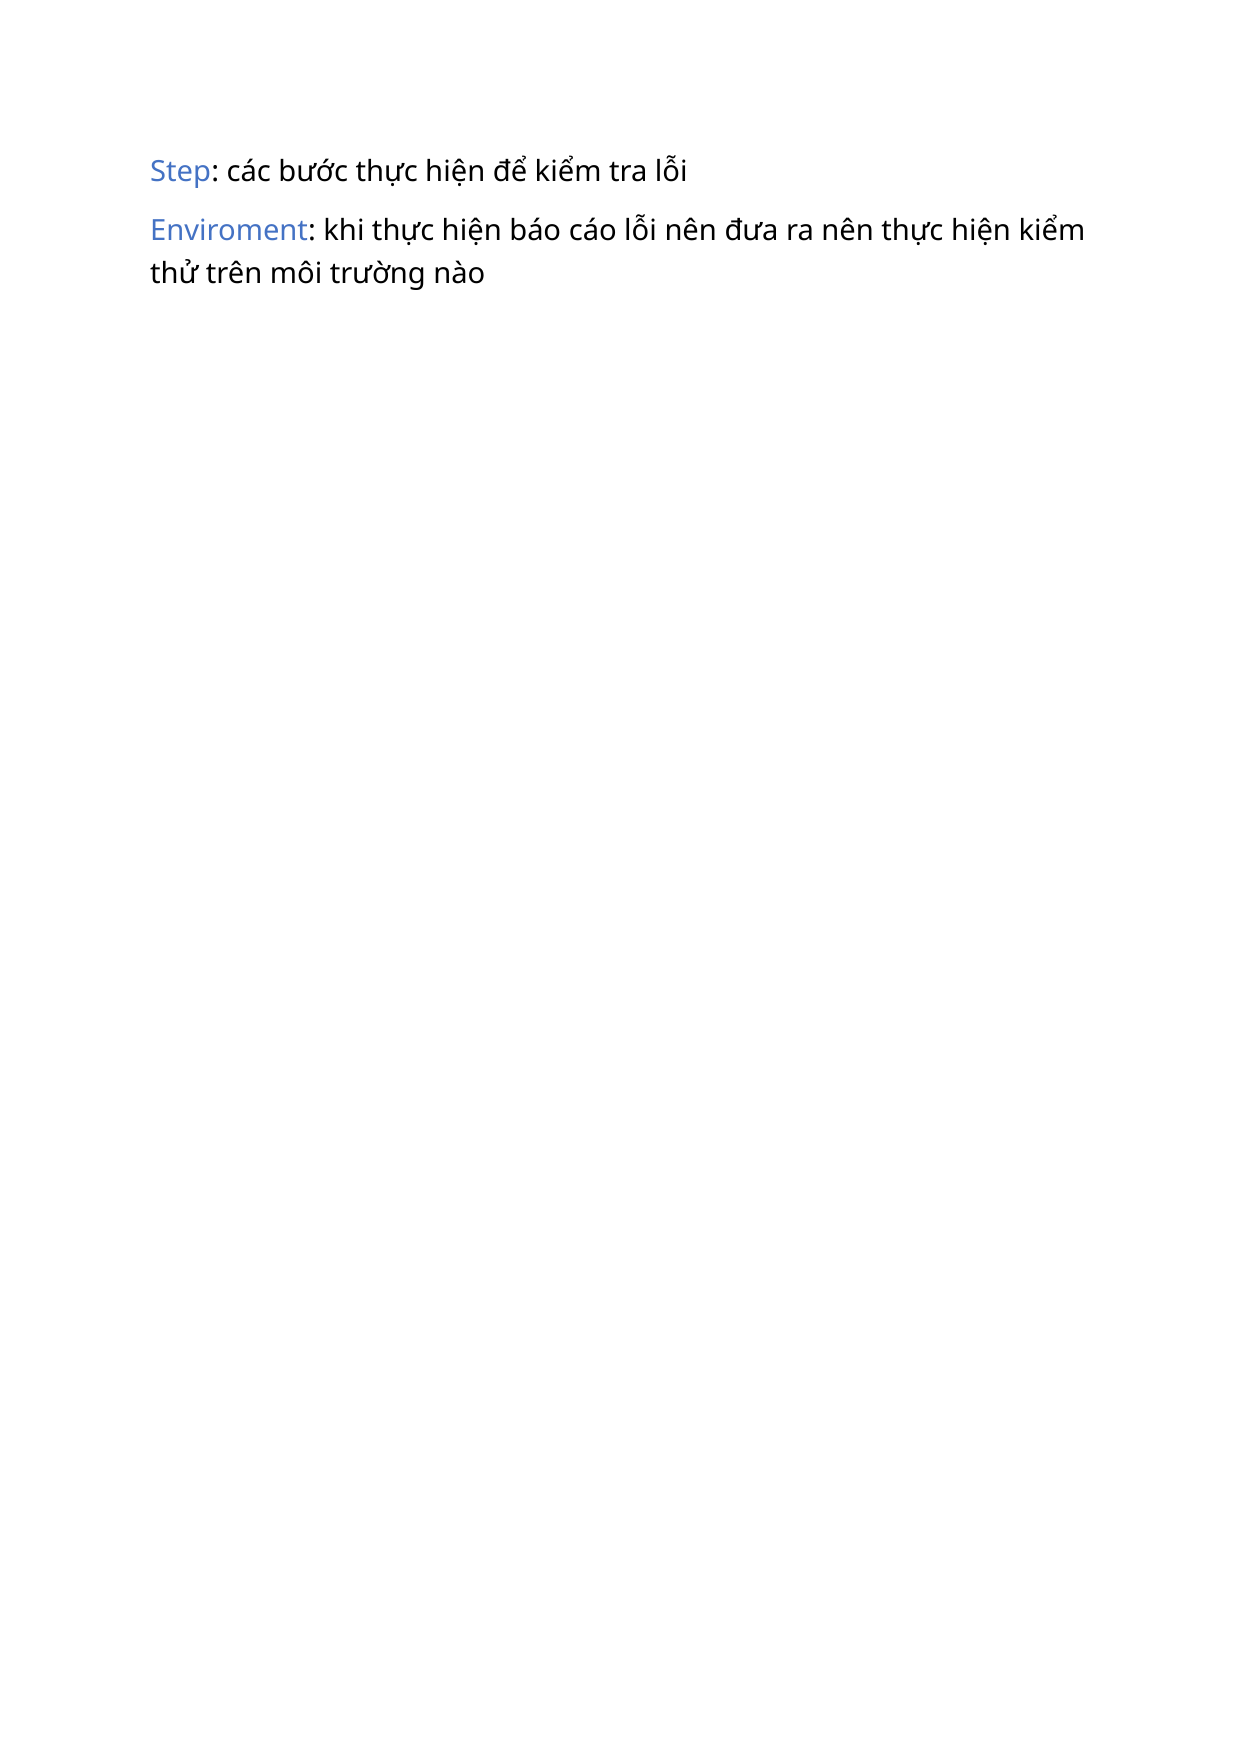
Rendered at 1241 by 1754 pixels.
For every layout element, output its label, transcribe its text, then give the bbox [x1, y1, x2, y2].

text Enviroment: khi thực hiện báo cáo lỗi nên đưa ra nên thực hiện kiểm thử trên môi trường nào [150, 209, 1090, 292]
text Step: các bước thực hiện để kiểm tra lỗi [150, 150, 1090, 190]
